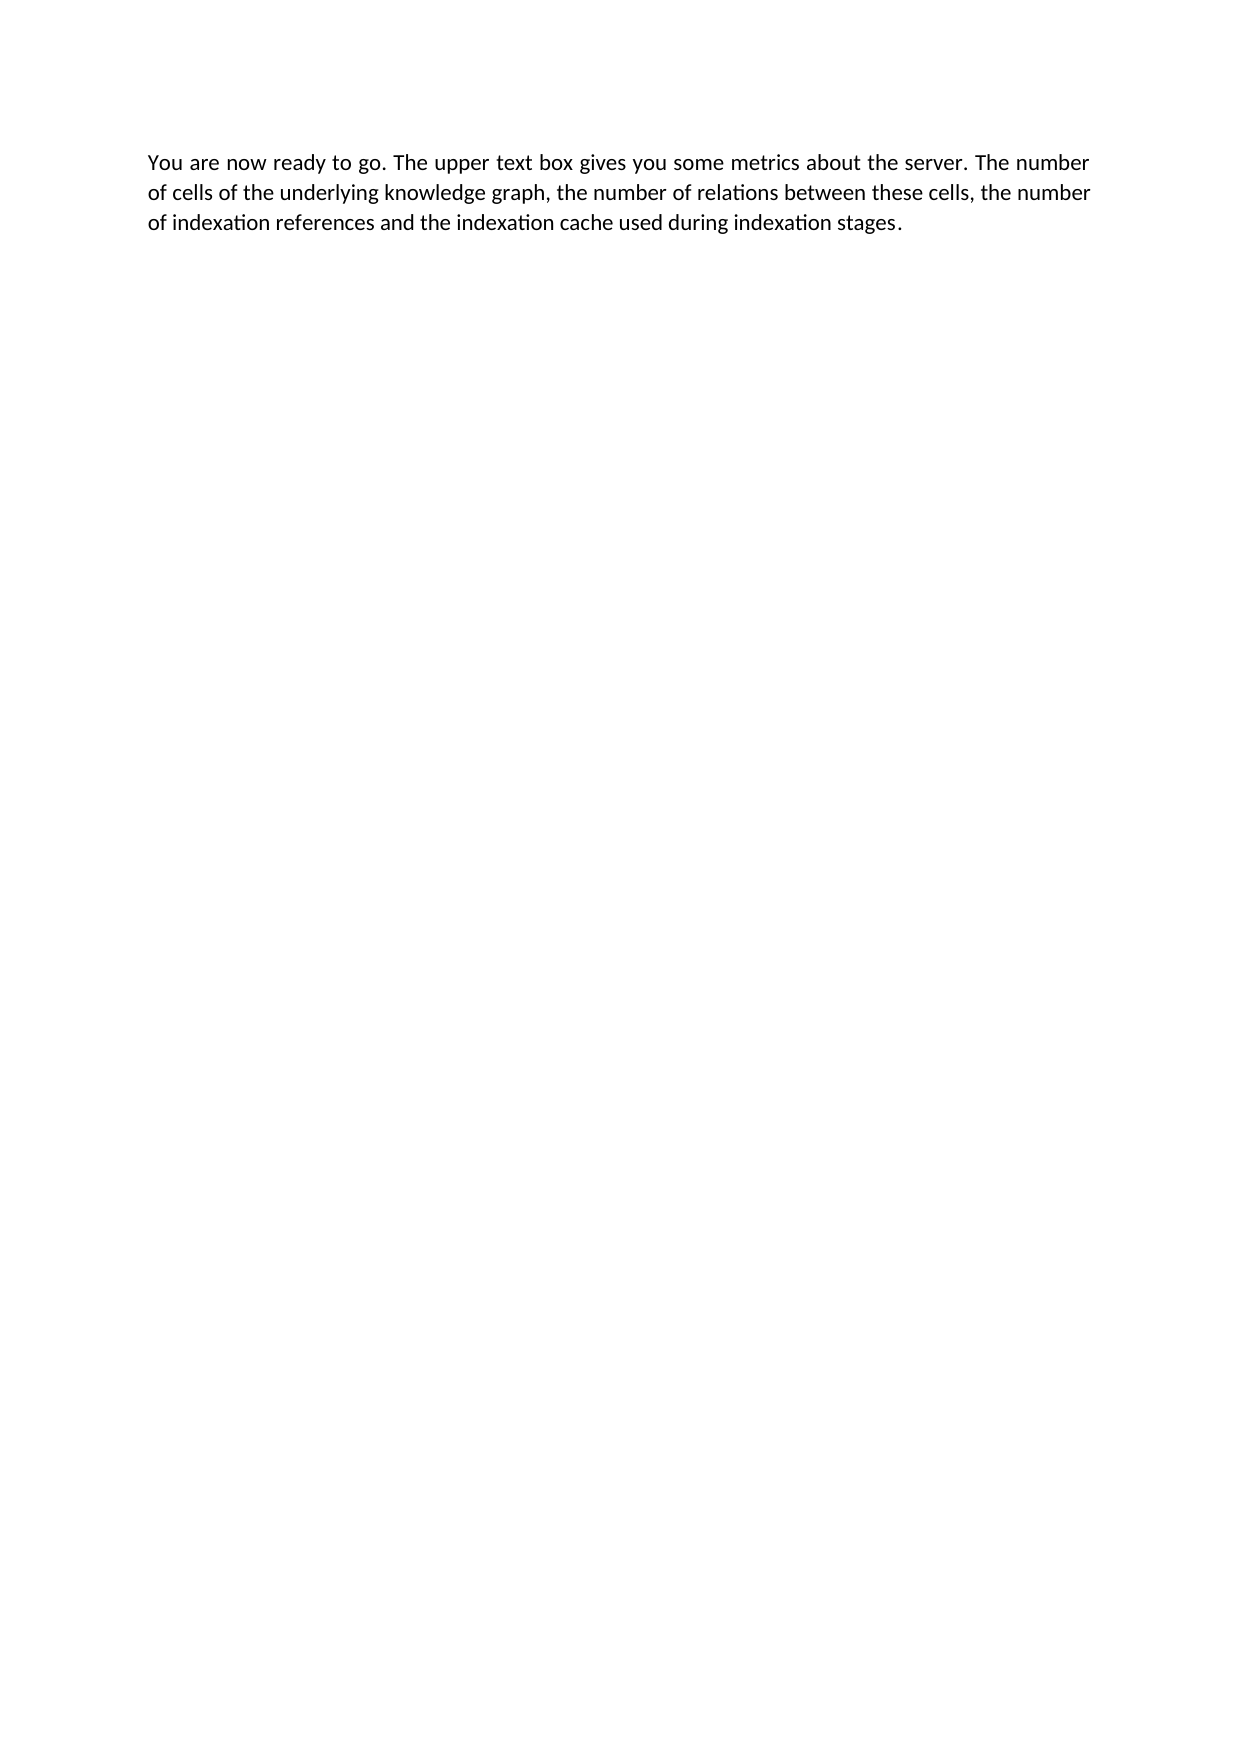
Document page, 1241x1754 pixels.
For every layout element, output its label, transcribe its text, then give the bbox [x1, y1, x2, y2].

text You are now ready to go. The upper text box gives you some metrics about the server. The number of cells of the underlying knowledge graph, the number of relations between these cells, the number of indexation references and the indexation cache used during indexation stages. [148, 148, 1093, 236]
